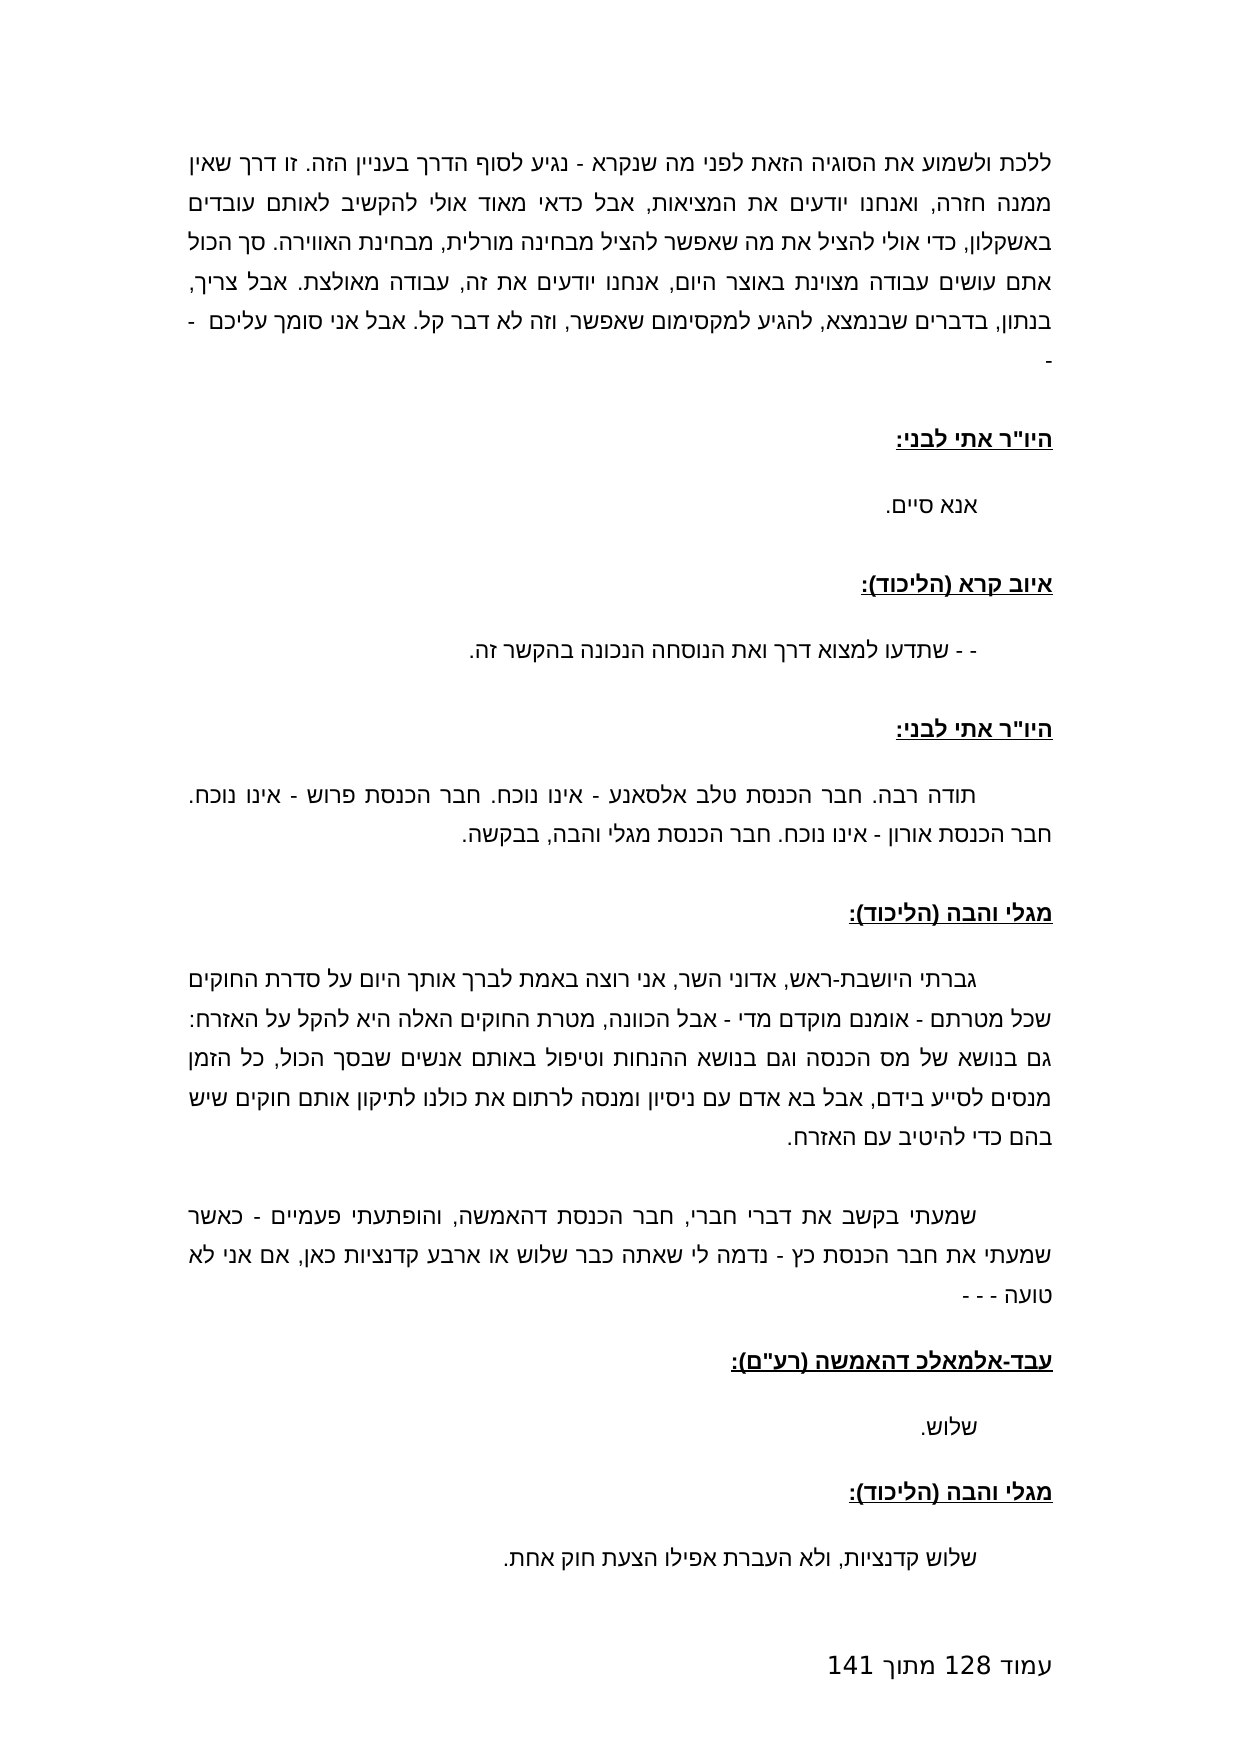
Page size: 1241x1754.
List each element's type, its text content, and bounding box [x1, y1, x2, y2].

text שמעתי בקשב את דברי חברי, חבר הכנסת דהאמשה, והופתעתי פעמיים - כאשר שמעתי את חבר הכנסת כץ - נדמה לי שאתה כבר שלוש או ארבע קדנציות כאן, אם אני לא טועה - - - [187, 1203, 1053, 1308]
text אנא סיים. [187, 492, 1053, 518]
text היו"ר אתי לבני: [187, 716, 1053, 742]
text היו"ר אתי לבני: [187, 426, 1053, 453]
text איוב קרא (הליכוד): [187, 571, 1053, 597]
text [187, 150, 1053, 374]
text שלוש. [187, 1413, 1053, 1440]
text - - שתדעו למצוא דרך ואת הנוסחה הנכונה בהקשר זה. [187, 637, 1053, 663]
text מגלי והבה (הליכוד): [187, 1453, 1053, 1506]
text תודה רבה. חבר הכנסת טלב אלסאנע - אינו נוכח. חבר הכנסת פרוש - אינו נוכח. חבר הכנסת אורון - אינו נוכח. חבר הכנסת מגלי והבה, בבקשה. [187, 782, 1053, 848]
text שלוש קדנציות, ולא העברת אפילו הצעת חוק אחת. [187, 1545, 1053, 1572]
text עבד-אלמאלכ דהאמשה (רע"ם): [187, 1321, 1053, 1374]
text גברתי היושבת-ראש, אדוני השר, אני רוצה באמת לברך אותך היום על סדרת החוקים שכל מטרתם - אומנם מוקדם מדי - אבל הכוונה, מטרת החוקים האלה היא להקל על האזרח: גם בנושא של מס הכנסה וגם בנושא ההנחות וטיפול באותם אנשים שבסך הכול, כל הזמן מנסים לסייע בידם, אבל בא אדם עם ניסיון ומנסה לרתום את כולנו לתיקון אותם חוקים שיש בהם כדי להיטיב עם האזרח. [187, 966, 1053, 1150]
text מגלי והבה (הליכוד): [187, 900, 1053, 927]
